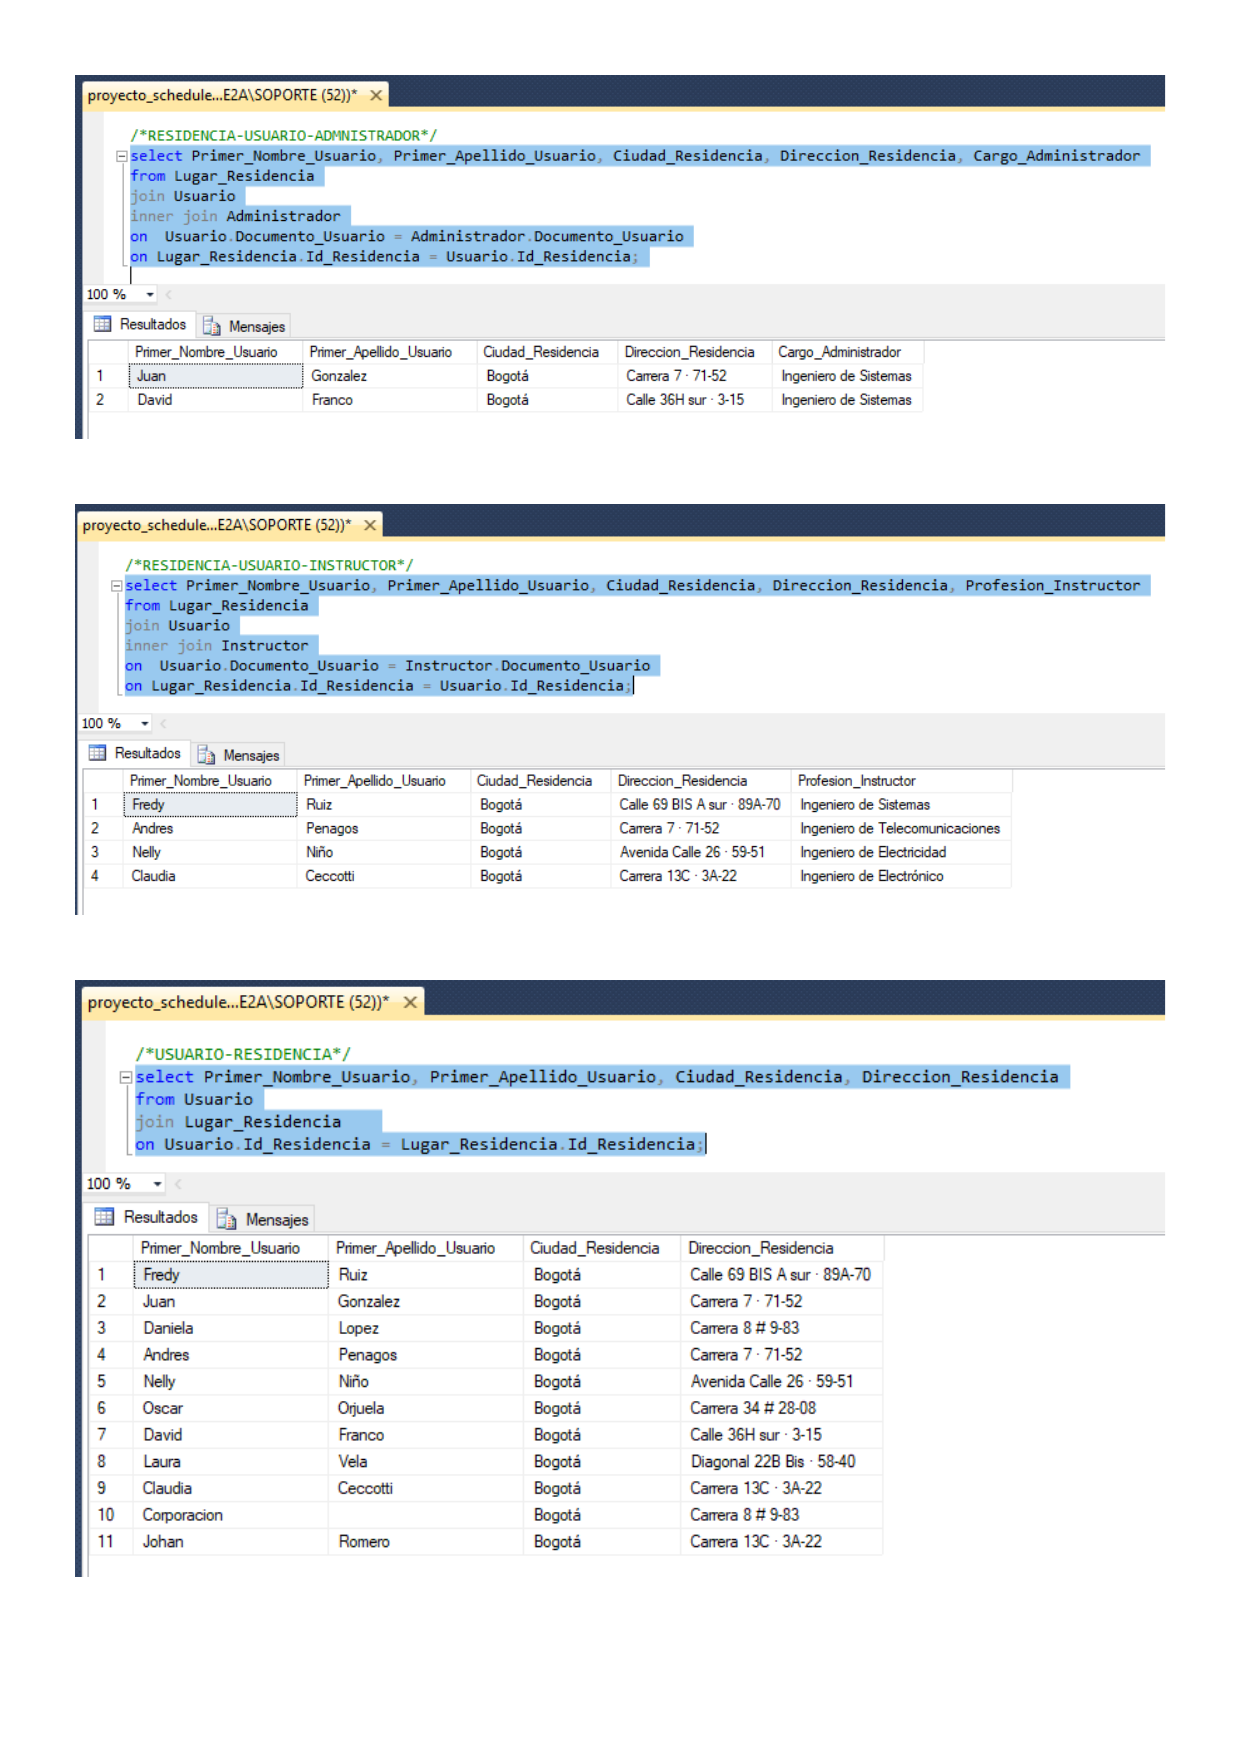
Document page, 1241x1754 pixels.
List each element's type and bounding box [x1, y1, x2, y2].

picture [75, 980, 1166, 1577]
picture [75, 75, 1166, 439]
picture [75, 504, 1166, 915]
